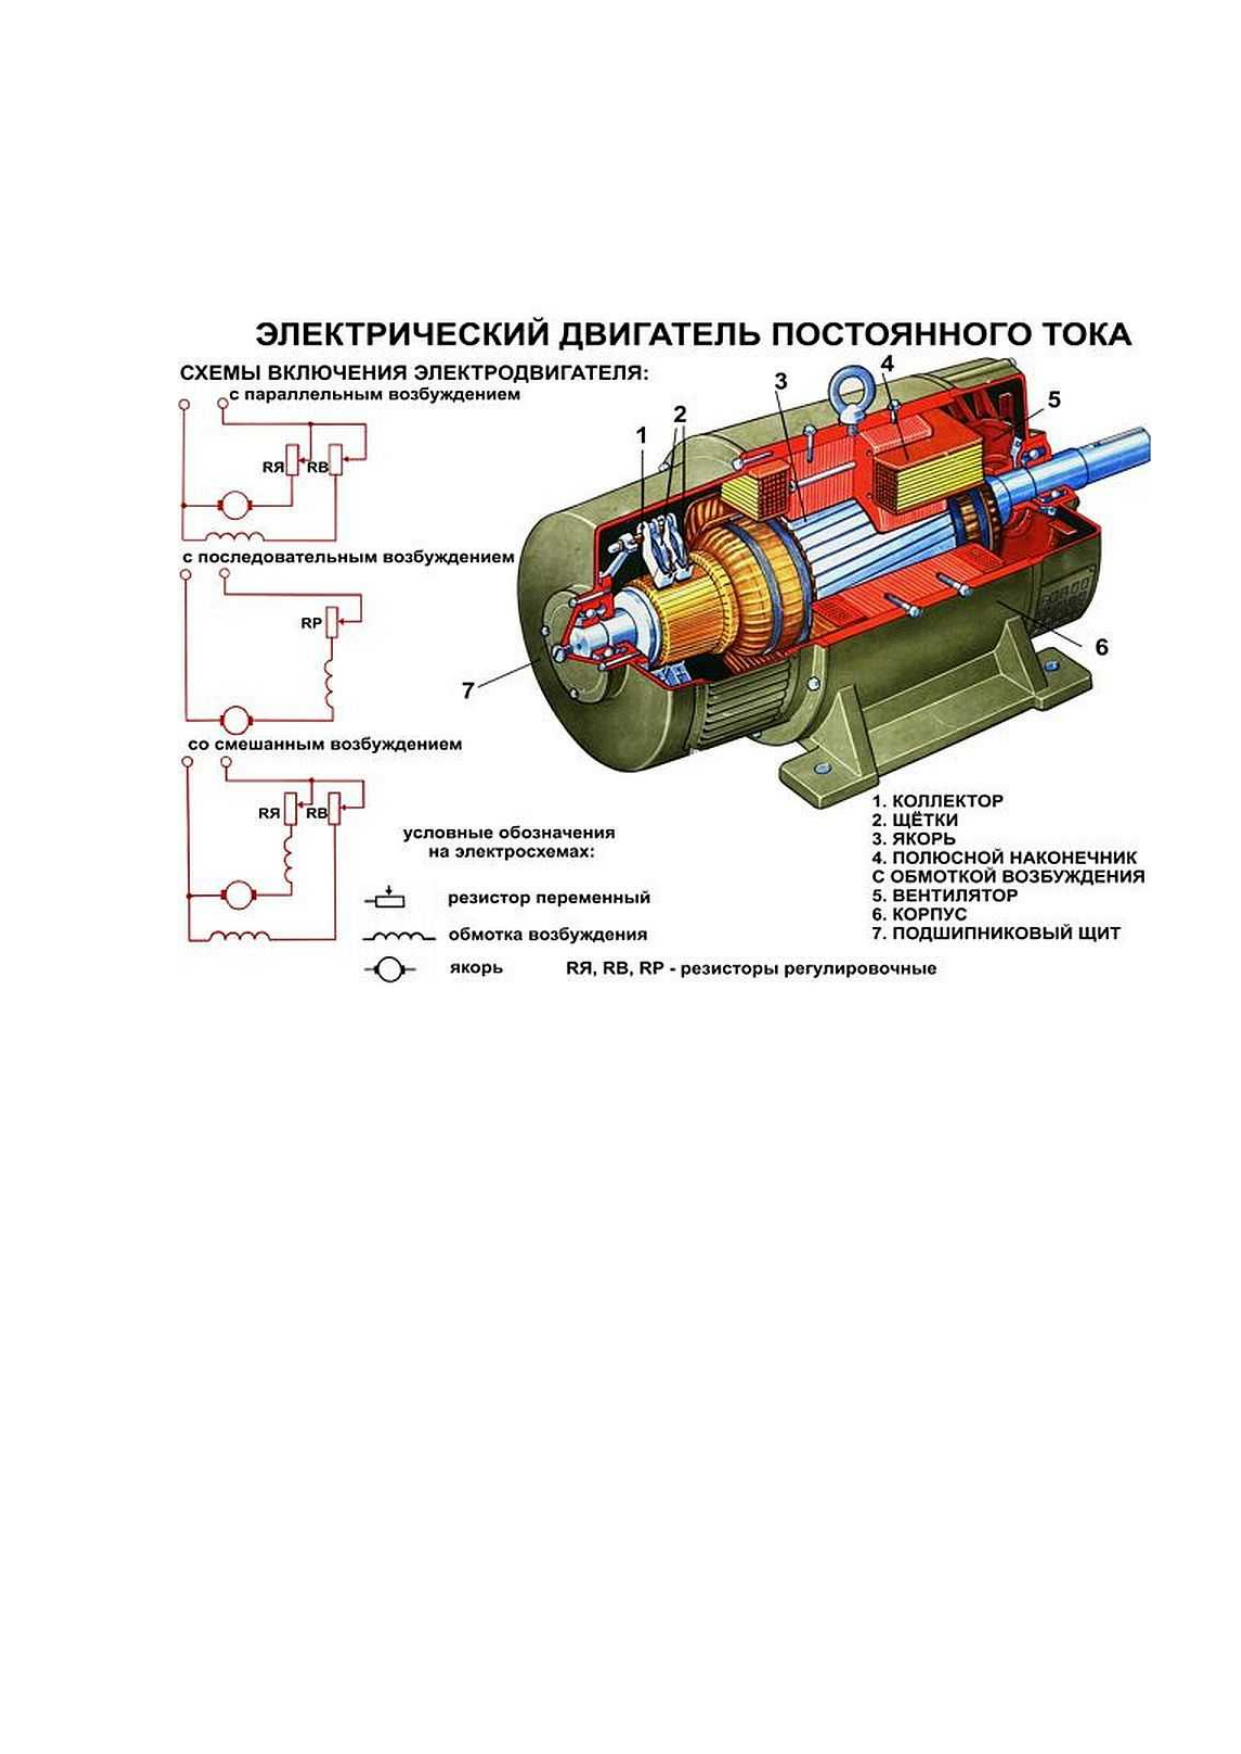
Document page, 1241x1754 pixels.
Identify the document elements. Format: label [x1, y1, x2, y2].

picture [177, 305, 1152, 989]
